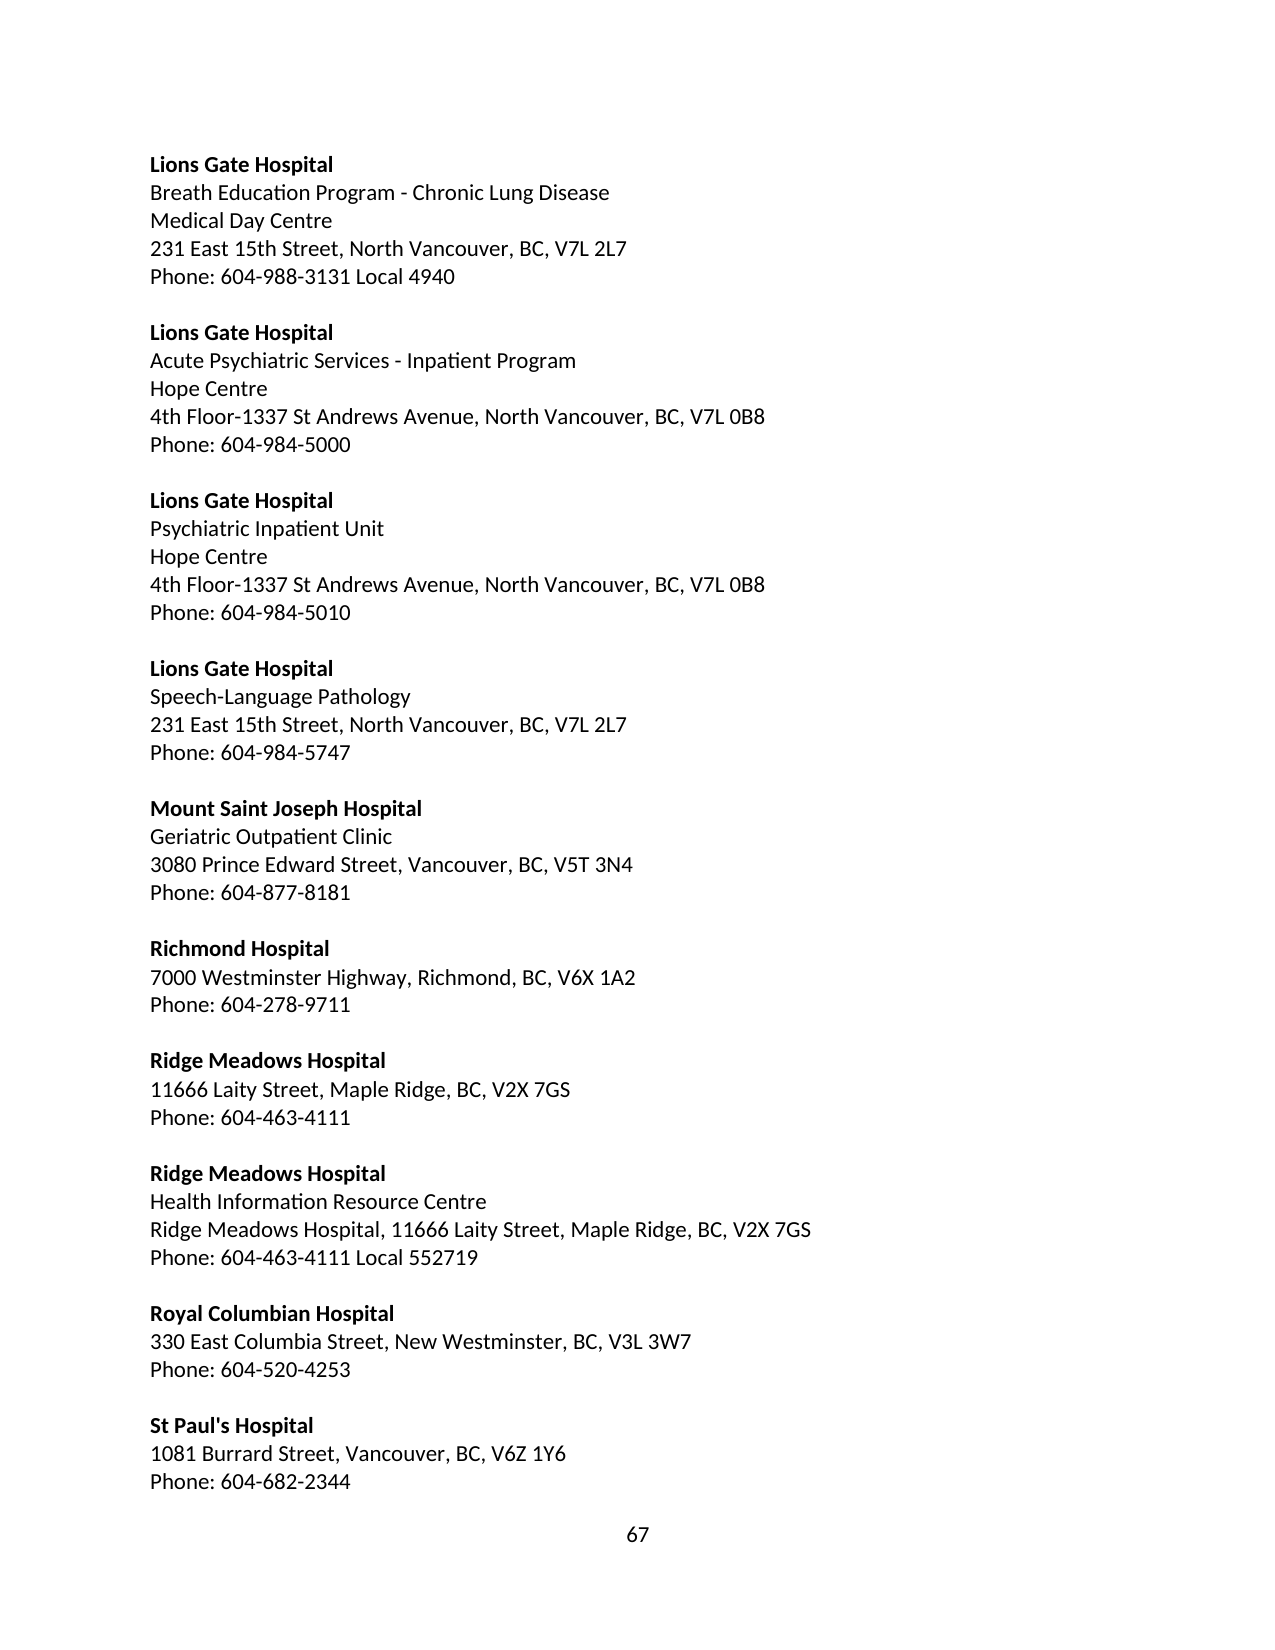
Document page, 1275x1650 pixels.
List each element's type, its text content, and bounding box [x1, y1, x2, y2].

text Phone: 604-984-5000 [150, 430, 1125, 458]
text Phone: 604-988-3131 Local 4940 [150, 262, 1125, 290]
text Speech-Language Pathology [150, 682, 1125, 710]
text Royal Columbian Hospital [150, 1299, 1125, 1327]
text Lions Gate Hospital [150, 654, 1125, 682]
text Mount Saint Joseph Hospital [150, 794, 1125, 822]
text Health Information Resource Centre [150, 1187, 1125, 1215]
text Medical Day Centre [150, 206, 1125, 234]
text 7000 Westminster Highway, Richmond, BC, V6X 1A2 [150, 963, 1125, 991]
text Acute Psychiatric Services - Inpatient Program [150, 346, 1125, 374]
text 330 East Columbia Street, New Westminster, BC, V3L 3W7 [150, 1327, 1125, 1355]
text Richmond Hospital [150, 934, 1125, 963]
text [150, 1439, 1125, 1467]
text Geriatric Outpatient Clinic [150, 822, 1125, 851]
text Phone: 604-278-9711 [150, 991, 1125, 1019]
text 231 East 15th Street, North Vancouver, BC, V7L 2L7 [150, 710, 1125, 738]
text Breath Education Program - Chronic Lung Disease [150, 178, 1125, 206]
text 3080 Prince Edward Street, Vancouver, BC, V5T 3N4 [150, 851, 1125, 878]
text Lions Gate Hospital [150, 486, 1125, 514]
text Hope Centre [150, 542, 1125, 570]
text Phone: 604-463-4111 [150, 1103, 1125, 1131]
text 11666 Laity Street, Maple Ridge, BC, V2X 7GS [150, 1075, 1125, 1103]
text Phone: 604-984-5010 [150, 598, 1125, 626]
text Lions Gate Hospital [150, 318, 1125, 346]
text Ridge Meadows Hospital, 11666 Laity Street, Maple Ridge, BC, V2X 7GS [150, 1215, 1125, 1243]
text Ridge Meadows Hospital [150, 1159, 1125, 1187]
text Ridge Meadows Hospital [150, 1047, 1125, 1075]
text 4th Floor-1337 St Andrews Avenue, North Vancouver, BC, V7L 0B8 [150, 402, 1125, 430]
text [150, 234, 1125, 262]
text Phone: 604-682-2344 [150, 1467, 1125, 1495]
text Lions Gate Hospital [150, 150, 1125, 178]
text Phone: 604-463-4111 Local 552719 [150, 1243, 1125, 1271]
text Phone: 604-984-5747 [150, 738, 1125, 766]
text Psychiatric Inpatient Unit [150, 514, 1125, 542]
text 4th Floor-1337 St Andrews Avenue, North Vancouver, BC, V7L 0B8 [150, 570, 1125, 598]
text Phone: 604-877-8181 [150, 878, 1125, 907]
text Phone: 604-520-4253 [150, 1355, 1125, 1383]
text Hope Centre [150, 374, 1125, 402]
text St Paul's Hospital [150, 1411, 1125, 1439]
